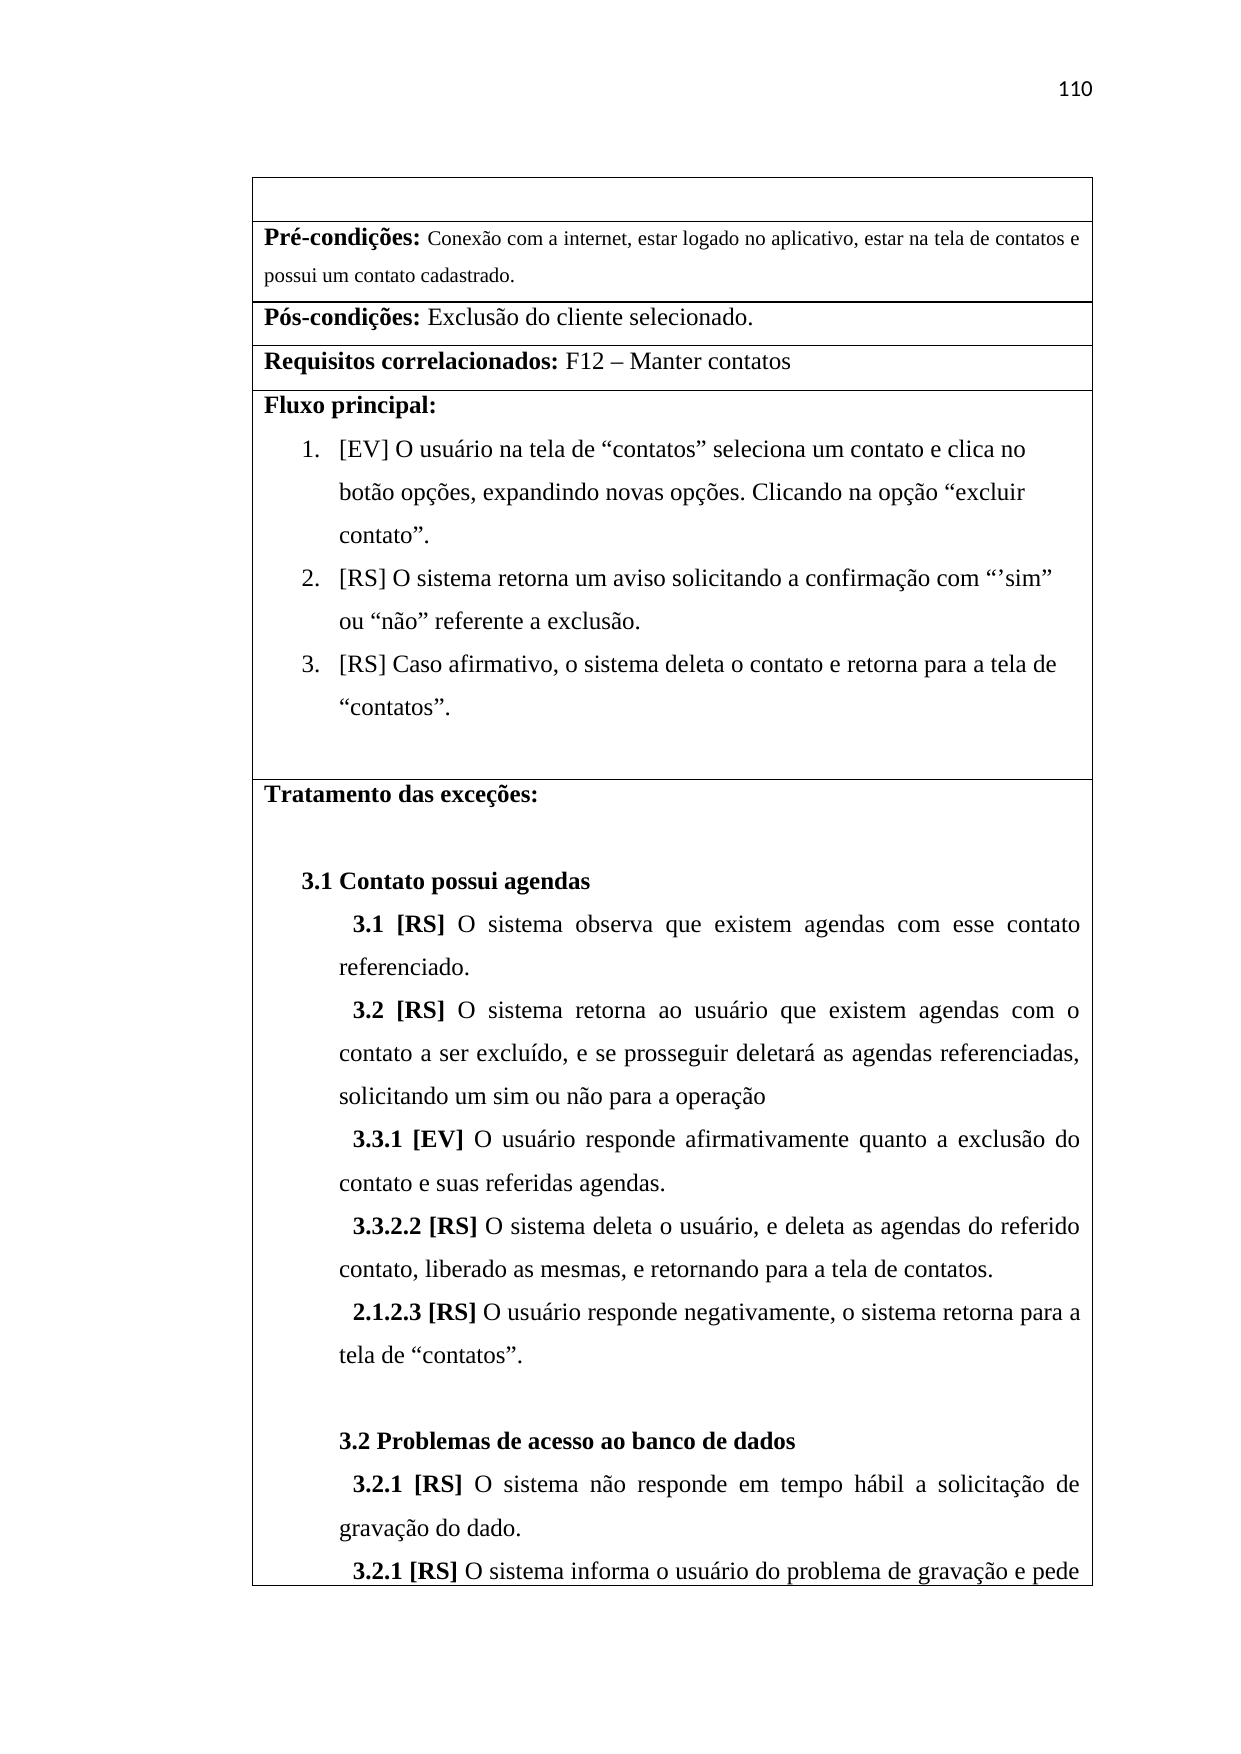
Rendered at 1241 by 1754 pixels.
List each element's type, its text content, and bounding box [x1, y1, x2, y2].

table_cell Pré-condições: Conexão com a internet, estar logado no aplicativo, estar na tela de contatos e possui um contato cadastrado. [253, 222, 1092, 301]
table_cell Requisitos correlacionados: F12 – Manter contatos [253, 346, 1092, 389]
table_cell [253, 178, 1092, 221]
table_cell Pós-condições: Exclusão do cliente selecionado. [253, 303, 1092, 345]
table_cell Fluxo principal: [EV] O usuário na tela de “contatos” seleciona um contato e clica no botão opções, expandindo novas opções. Clicando na opção “excluir contato”. [RS] O sistema retorna um aviso solicitando a confirmação com “’sim” ou “não” referente a exclusão. [RS] Caso afirmativo, o sistema deleta o contato e retorna para a tela de “contatos”. [253, 391, 1092, 778]
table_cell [253, 780, 1092, 1584]
